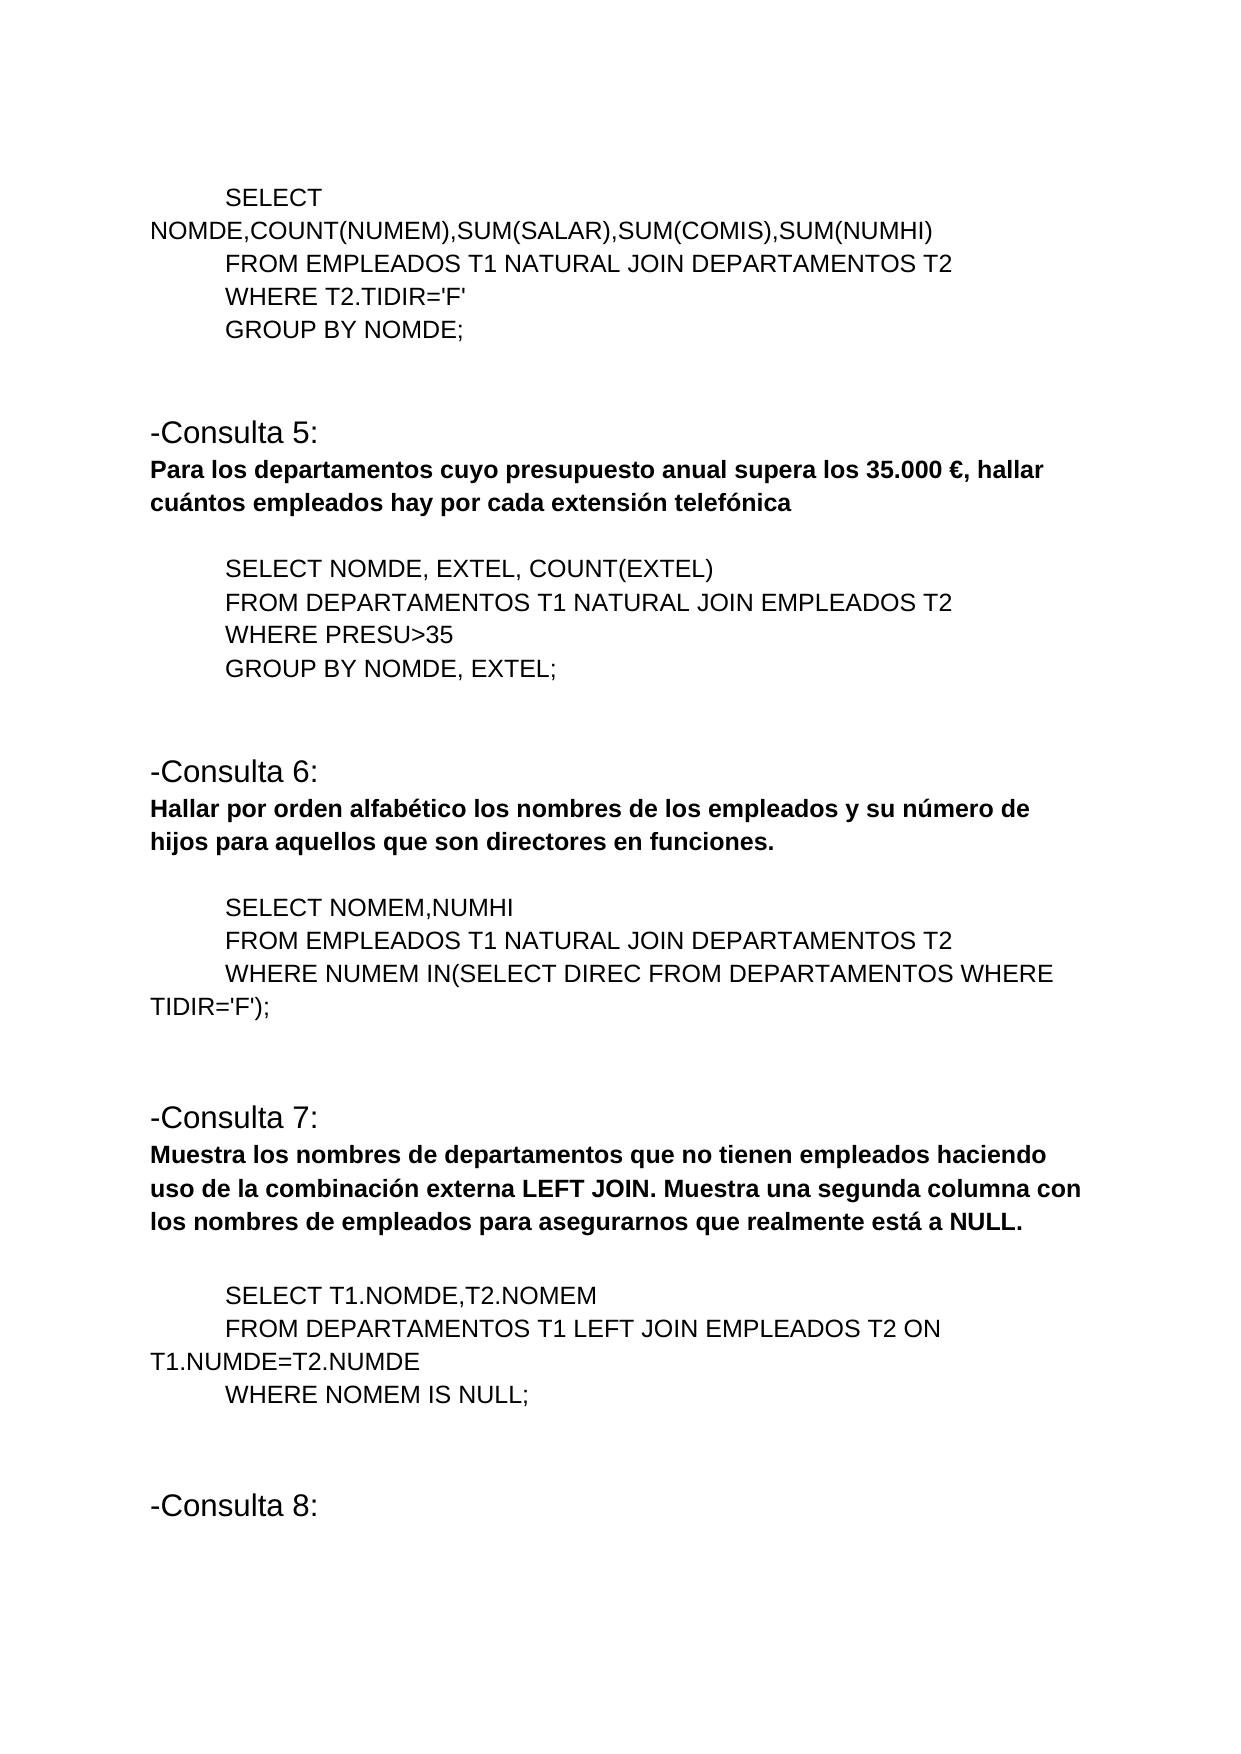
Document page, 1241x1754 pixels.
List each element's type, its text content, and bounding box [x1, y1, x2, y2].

text WHERE T2.TIDIR='F' [150, 282, 1090, 311]
text FROM EMPLEADOS T1 NATURAL JOIN DEPARTAMENTOS T2 [150, 249, 1090, 278]
text -Consulta 6: [150, 753, 1090, 788]
text GROUP BY NOMDE; [150, 315, 1090, 344]
text SELECT NOMDE,COUNT(NUMEM),SUM(SALAR),SUM(COMIS),SUM(NUMHI) [150, 183, 1090, 245]
text WHERE PRESU>35 [150, 621, 1090, 649]
text GROUP BY NOMDE, EXTEL; [150, 653, 1090, 682]
text WHERE NUMEM IN(SELECT DIREC FROM DEPARTAMENTOS WHERE TIDIR='F'); [150, 959, 1090, 1021]
text -Consulta 8: [150, 1487, 1090, 1523]
text Muestra los nombres de departamentos que no tienen empleados haciendo uso de la combinación externa LEFT JOIN. Muestra una segunda columna con los nombres de empleados para asegurarnos que realmente está a NULL. [150, 1141, 1090, 1235]
text WHERE NOMEM IS NULL; [150, 1380, 1090, 1409]
text Para los departamentos cuyo presupuesto anual supera los 35.000 €, hallar cuántos empleados hay por cada extensión telefónica [150, 455, 1090, 517]
text Hallar por orden alfabético los nombres de los empleados y su número de hijos para aquellos que son directores en funciones. [150, 794, 1090, 856]
text -Consulta 7: [150, 1099, 1090, 1135]
text FROM EMPLEADOS T1 NATURAL JOIN DEPARTAMENTOS T2 [150, 926, 1090, 955]
text SELECT NOMDE, EXTEL, COUNT(EXTEL) [150, 554, 1090, 583]
text SELECT NOMEM,NUMHI [150, 893, 1090, 922]
text SELECT T1.NOMDE,T2.NOMEM [150, 1281, 1090, 1309]
text -Consulta 5: [150, 414, 1090, 450]
text FROM DEPARTAMENTOS T1 LEFT JOIN EMPLEADOS T2 ON T1.NUMDE=T2.NUMDE [150, 1314, 1090, 1376]
text FROM DEPARTAMENTOS T1 NATURAL JOIN EMPLEADOS T2 [150, 587, 1090, 616]
